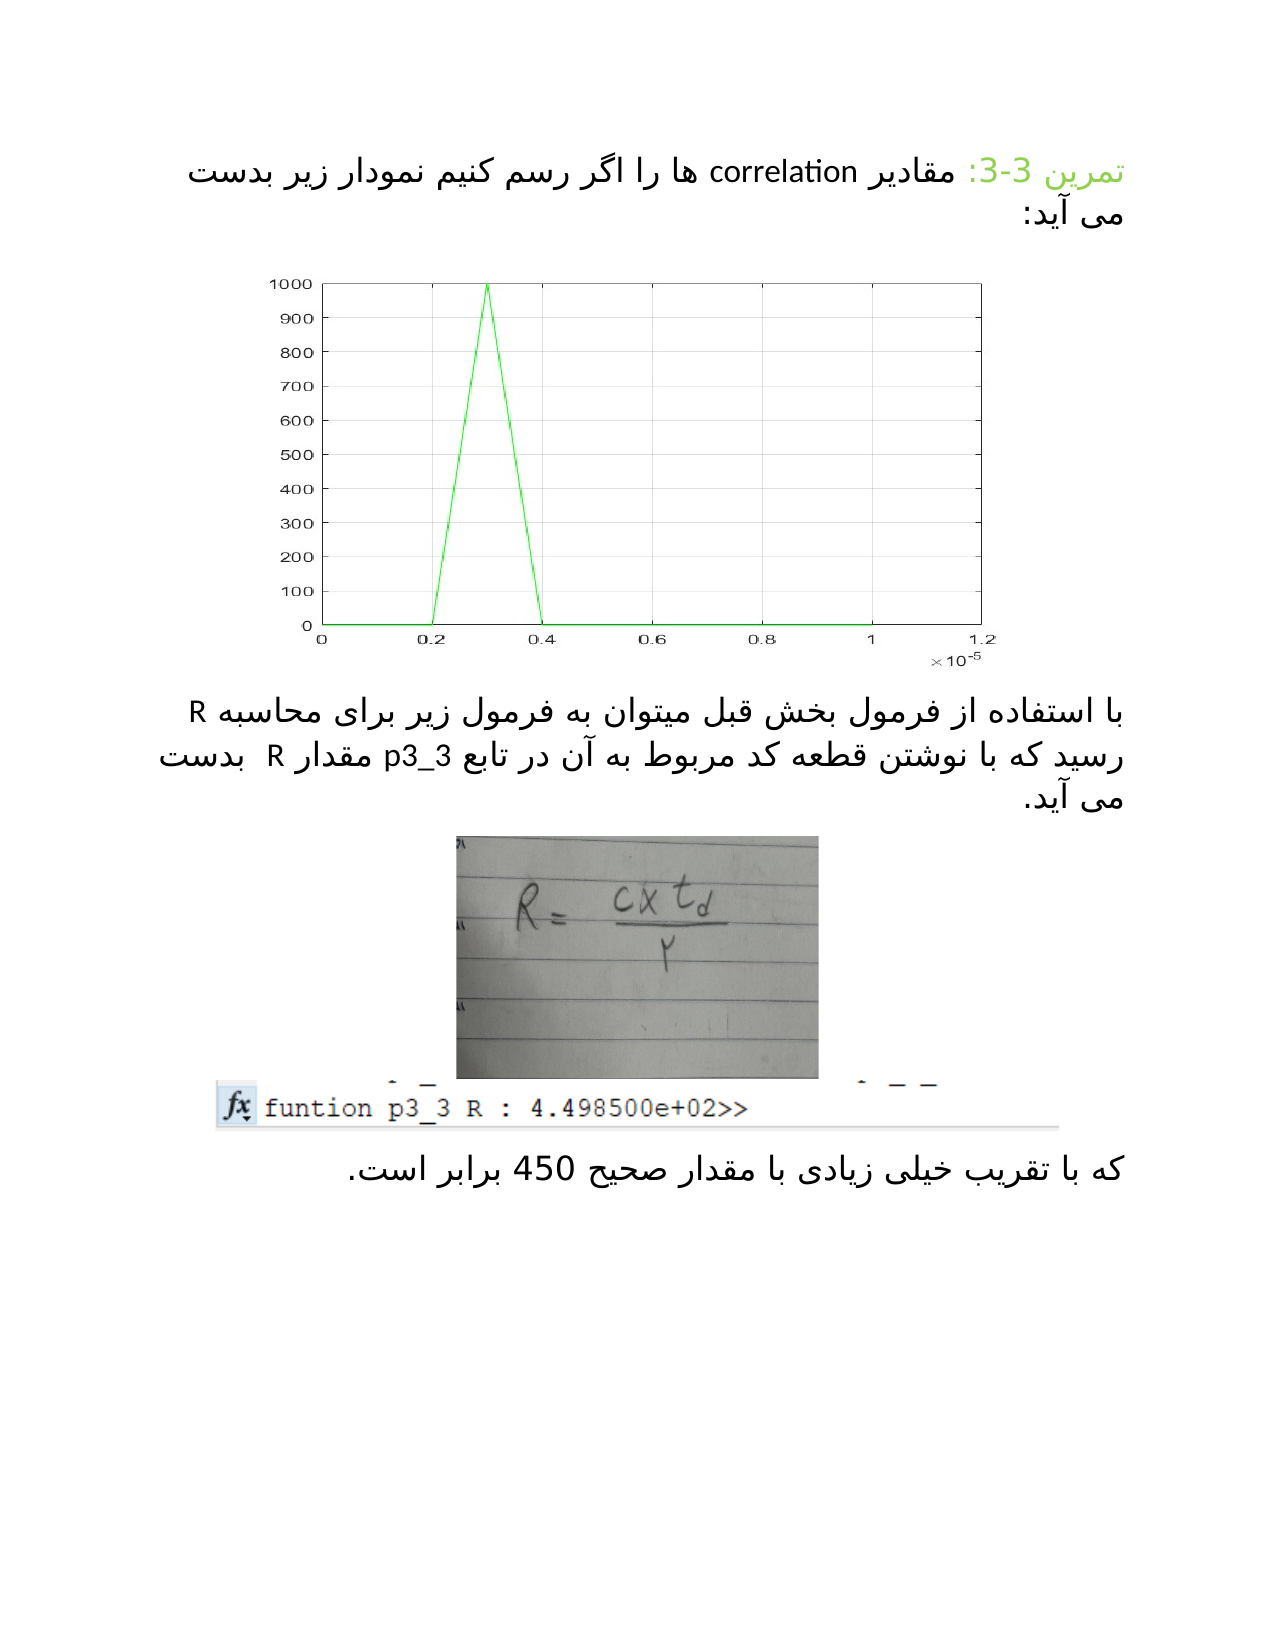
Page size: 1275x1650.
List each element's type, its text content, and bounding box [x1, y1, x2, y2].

picture [456, 836, 819, 1079]
picture [215, 1080, 1060, 1131]
picture [212, 252, 1063, 671]
text تمرین 3-3: مقادیر correlation ها را اگر رسم کنیم نمودار زیر بدست می آید: [150, 150, 1125, 233]
text با استفاده از فرمول بخش قبل میتوان به فرمول زیر برای محاسبه R رسید که با نوشتن قطعه کد مربوط به آن در تابع p3_3 مقدار R بدست می آید. [150, 690, 1125, 816]
text که با تقریب خیلی زیادی با مقدار صحیح 450 برابر است. [150, 1149, 1125, 1188]
